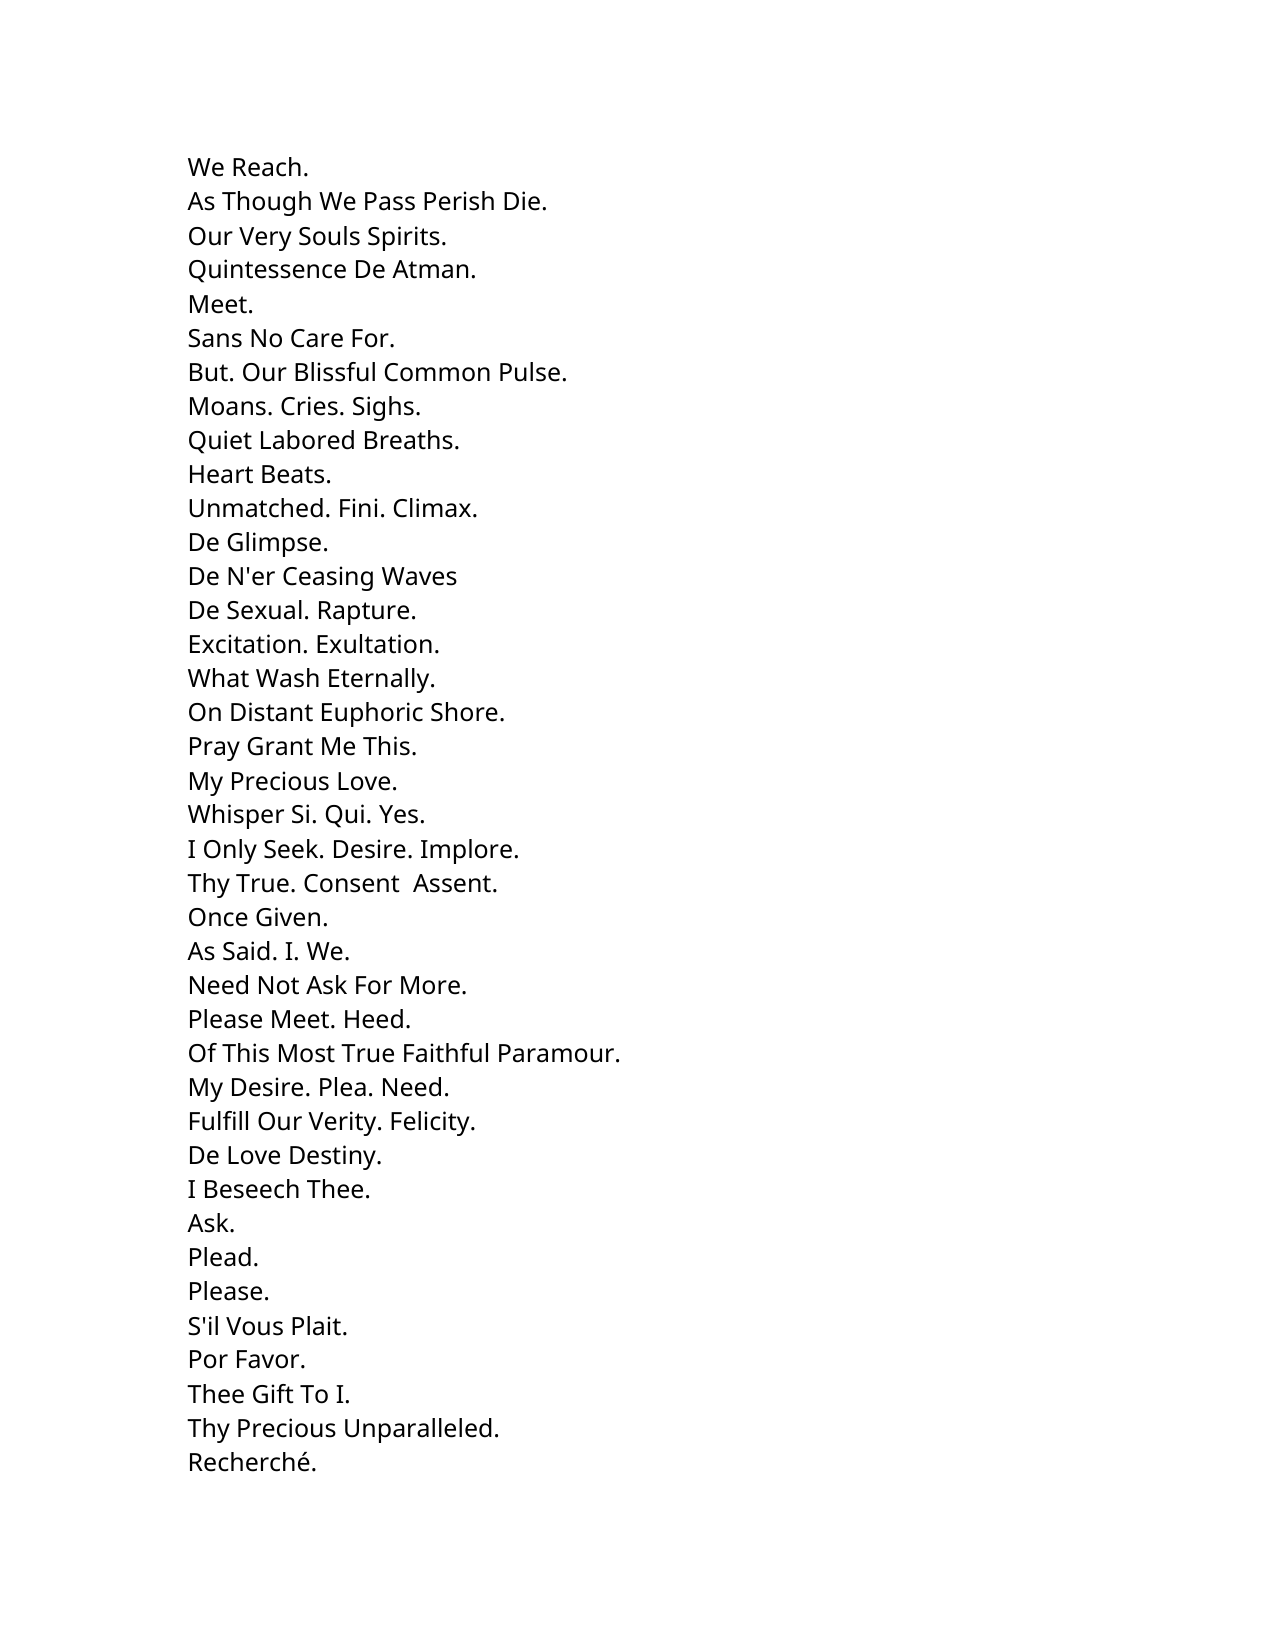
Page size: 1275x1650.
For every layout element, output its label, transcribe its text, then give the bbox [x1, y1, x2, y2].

text Of This Most True Faithful Paramour. [187, 1036, 1087, 1070]
text Heart Beats. [187, 457, 1087, 491]
text Recherché. [187, 1444, 1087, 1478]
text Please Meet. Heed. [187, 1002, 1087, 1036]
text But. Our Blissful Common Pulse. [187, 354, 1087, 388]
text De Glimpse. [187, 525, 1087, 559]
text Thy Precious Unparalleled. [187, 1410, 1087, 1444]
text Thy True. Consent Assent. [187, 865, 1087, 899]
text Sans No Care For. [187, 320, 1087, 354]
text Por Favor. [187, 1342, 1087, 1376]
text As Though We Pass Perish Die. [187, 184, 1087, 218]
text My Precious Love. [187, 763, 1087, 797]
text Fulfill Our Verity. Felicity. [187, 1104, 1087, 1138]
text S'il Vous Plait. [187, 1308, 1087, 1342]
text We Reach. [187, 150, 1087, 184]
text Moans. Cries. Sighs. [187, 388, 1087, 422]
text Pray Grant Me This. [187, 729, 1087, 763]
text My Desire. Plea. Need. [187, 1070, 1087, 1104]
text Need Not Ask For More. [187, 967, 1087, 1002]
text Whisper Si. Qui. Yes. [187, 797, 1087, 831]
text Ask. [187, 1206, 1087, 1240]
text De N'er Ceasing Waves [187, 559, 1087, 593]
text I Beseech Thee. [187, 1172, 1087, 1206]
text De Sexual. Rapture. [187, 593, 1087, 627]
text Plead. [187, 1240, 1087, 1274]
text Thee Gift To I. [187, 1376, 1087, 1410]
text What Wash Eternally. [187, 661, 1087, 695]
text Meet. [187, 286, 1087, 320]
text Please. [187, 1274, 1087, 1308]
text Once Given. [187, 899, 1087, 933]
text As Said. I. We. [187, 933, 1087, 967]
text On Distant Euphoric Shore. [187, 695, 1087, 729]
text Unmatched. Fini. Climax. [187, 491, 1087, 525]
text Quiet Labored Breaths. [187, 422, 1087, 457]
text Excitation. Exultation. [187, 627, 1087, 661]
text Our Very Souls Spirits. [187, 218, 1087, 252]
text De Love Destiny. [187, 1138, 1087, 1172]
text I Only Seek. Desire. Implore. [187, 831, 1087, 865]
text Quintessence De Atman. [187, 252, 1087, 286]
